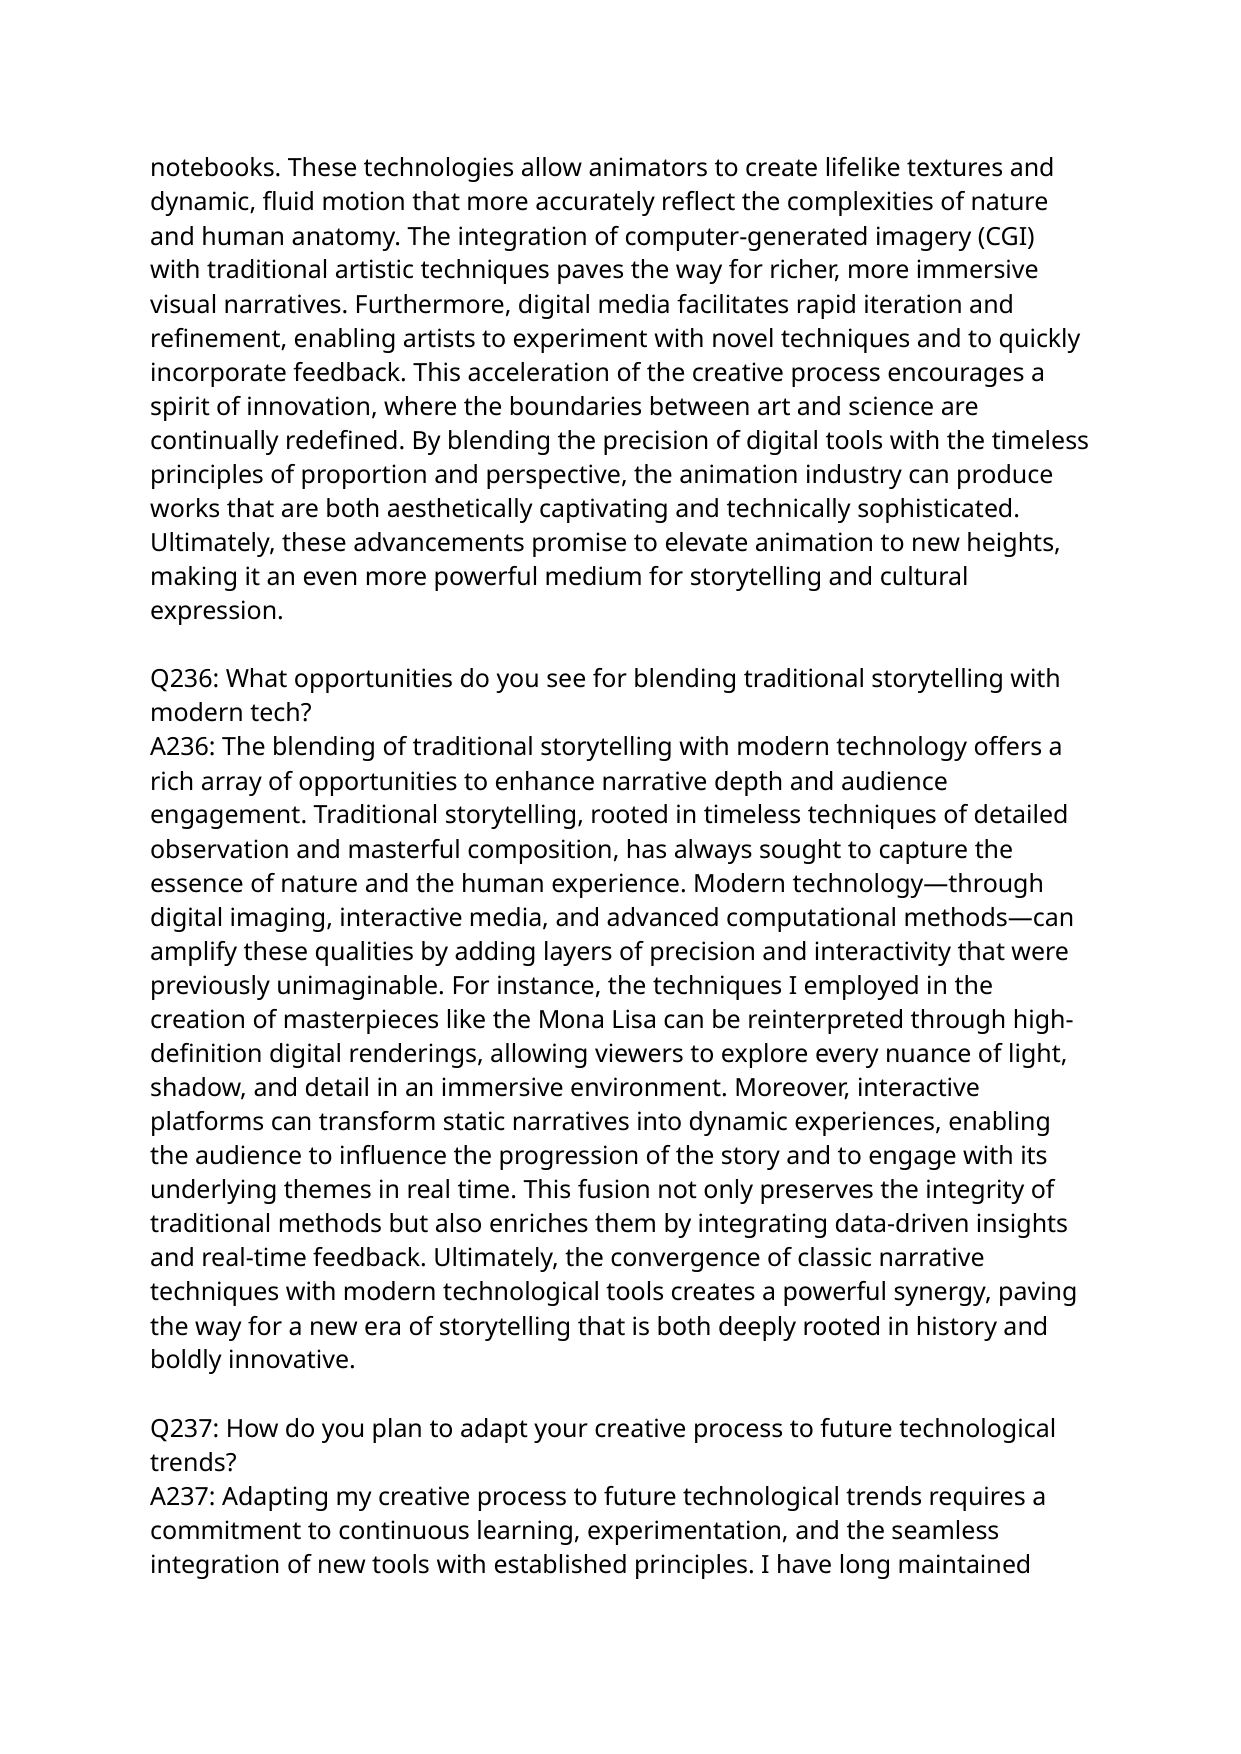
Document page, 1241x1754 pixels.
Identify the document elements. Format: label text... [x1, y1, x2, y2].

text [150, 150, 1090, 627]
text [150, 1478, 1090, 1581]
text Q237: How do you plan to adapt your creative process to future technological trends? [150, 1410, 1090, 1478]
text Q236: What opportunities do you see for blending traditional storytelling with modern tech? [150, 661, 1090, 729]
text A236: The blending of traditional storytelling with modern technology offers a rich array of opportunities to enhance narrative depth and audience engagement. Traditional storytelling, rooted in timeless techniques of detailed observation and masterful composition, has always sought to capture the essence of nature and the human experience. Modern technology—through digital imaging, interactive media, and advanced computational methods—can amplify these qualities by adding layers of precision and interactivity that were previously unimaginable. For instance, the techniques I employed in the creation of masterpieces like the Mona Lisa can be reinterpreted through high-definition digital renderings, allowing viewers to explore every nuance of light, shadow, and detail in an immersive environment. Moreover, interactive platforms can transform static narratives into dynamic experiences, enabling the audience to influence the progression of the story and to engage with its underlying themes in real time. This fusion not only preserves the integrity of traditional methods but also enriches them by integrating data-driven insights and real-time feedback. Ultimately, the convergence of classic narrative techniques with modern technological tools creates a powerful synergy, paving the way for a new era of storytelling that is both deeply rooted in history and boldly innovative. [150, 729, 1090, 1376]
